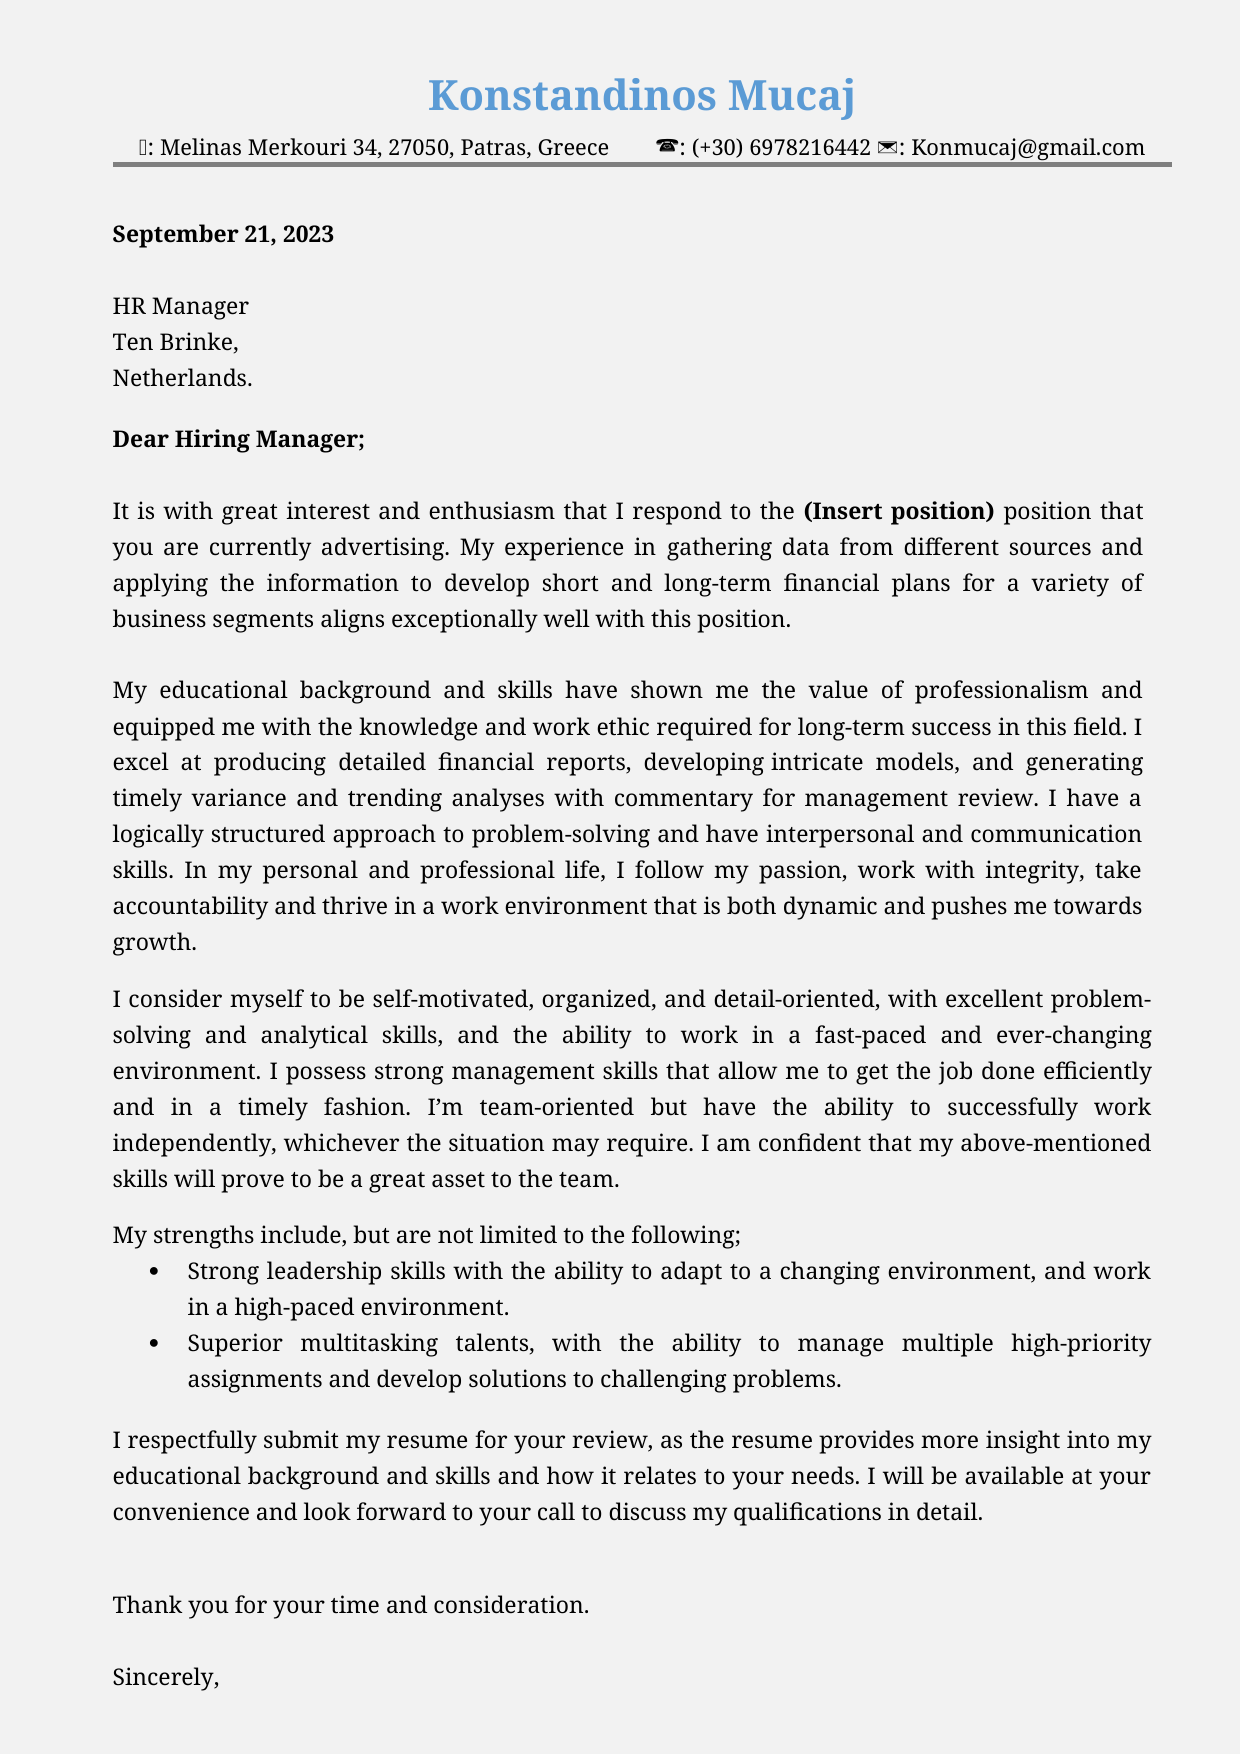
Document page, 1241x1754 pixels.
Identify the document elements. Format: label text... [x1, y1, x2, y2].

text My strengths include, but are not limited to the following; [112, 1219, 1153, 1251]
text Konstandinos Mucaj [112, 66, 1172, 122]
text My educational background and skills have shown me the value of professionalism and equipped me with the knowledge and work ethic required for long-term success in this field. I excel at producing detailed financial reports, developing intricate models, and generating timely variance and trending analyses with commentary for management review. I have a logically structured approach to problem-solving and have interpersonal and communication skills. In my personal and professional life, I follow my passion, work with integrity, take accountability and thrive in a work environment that is both dynamic and pushes me towards growth. [112, 674, 1144, 957]
text It is with great interest and enthusiasm that I respond to the (Insert position) position that you are currently advertising. My experience in gathering data from different sources and applying the information to develop short and long-term financial plans for a variety of business segments aligns exceptionally well with this position. [112, 495, 1144, 634]
text : Melinas Merkouri 34, 27050, Patras, Greece : (+30) 6978216442 : Konmucaj@gmail.com [112, 131, 1172, 167]
text HR Manager [112, 290, 1144, 321]
text September 21, 2023 [112, 218, 1144, 249]
list Strong leadership skills with the ability to adapt to a changing environment, and work in a high-paced environment. [150, 1255, 1153, 1322]
text Thank you for your time and consideration. [112, 1588, 1144, 1620]
text I consider myself to be self-motivated, organized, and detail-oriented, with excellent problem-solving and analytical skills, and the ability to work in a fast-paced and ever-changing environment. I possess strong management skills that allow me to get the job done efficiently and in a timely fashion. I’m team-oriented but have the ability to successfully work independently, whichever the situation may require. I am confident that my above-mentioned skills will prove to be a great asset to the team. [112, 983, 1153, 1194]
list Superior multitasking talents, with the ability to manage multiple high-priority assignments and develop solutions to challenging problems. [150, 1327, 1153, 1394]
text I respectfully submit my resume for your review, as the resume provides more insight into my educational background and skills and how it relates to your needs. I will be available at your convenience and look forward to your call to discuss my qualifications in detail. [112, 1424, 1153, 1527]
text Ten Brinke, [112, 326, 1144, 357]
text Netherlands. [112, 362, 1144, 393]
text Dear Hiring Manager; [112, 423, 1144, 454]
text Sincerely, [112, 1660, 1144, 1692]
